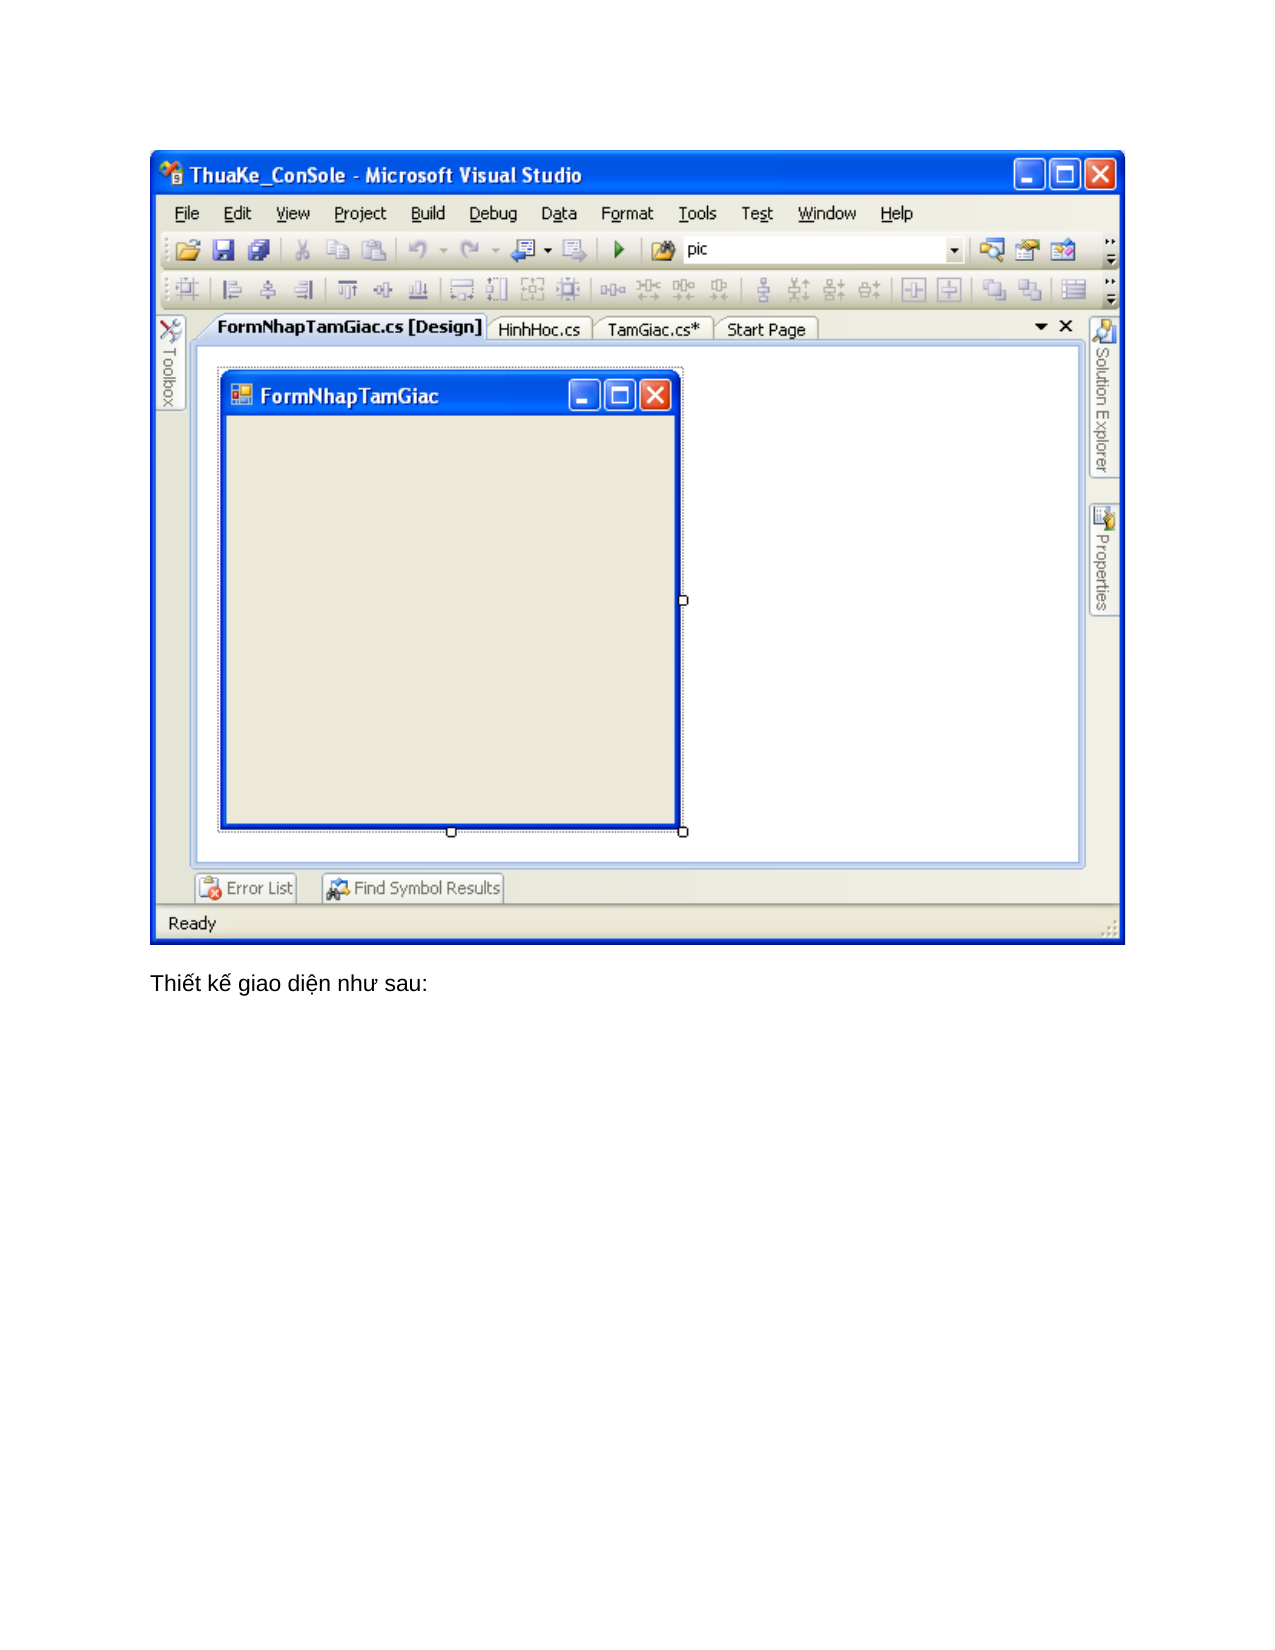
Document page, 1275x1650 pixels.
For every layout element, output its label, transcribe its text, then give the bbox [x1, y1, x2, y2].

text Thiết kế giao diện như sau: [150, 970, 1125, 996]
picture [150, 150, 1125, 945]
